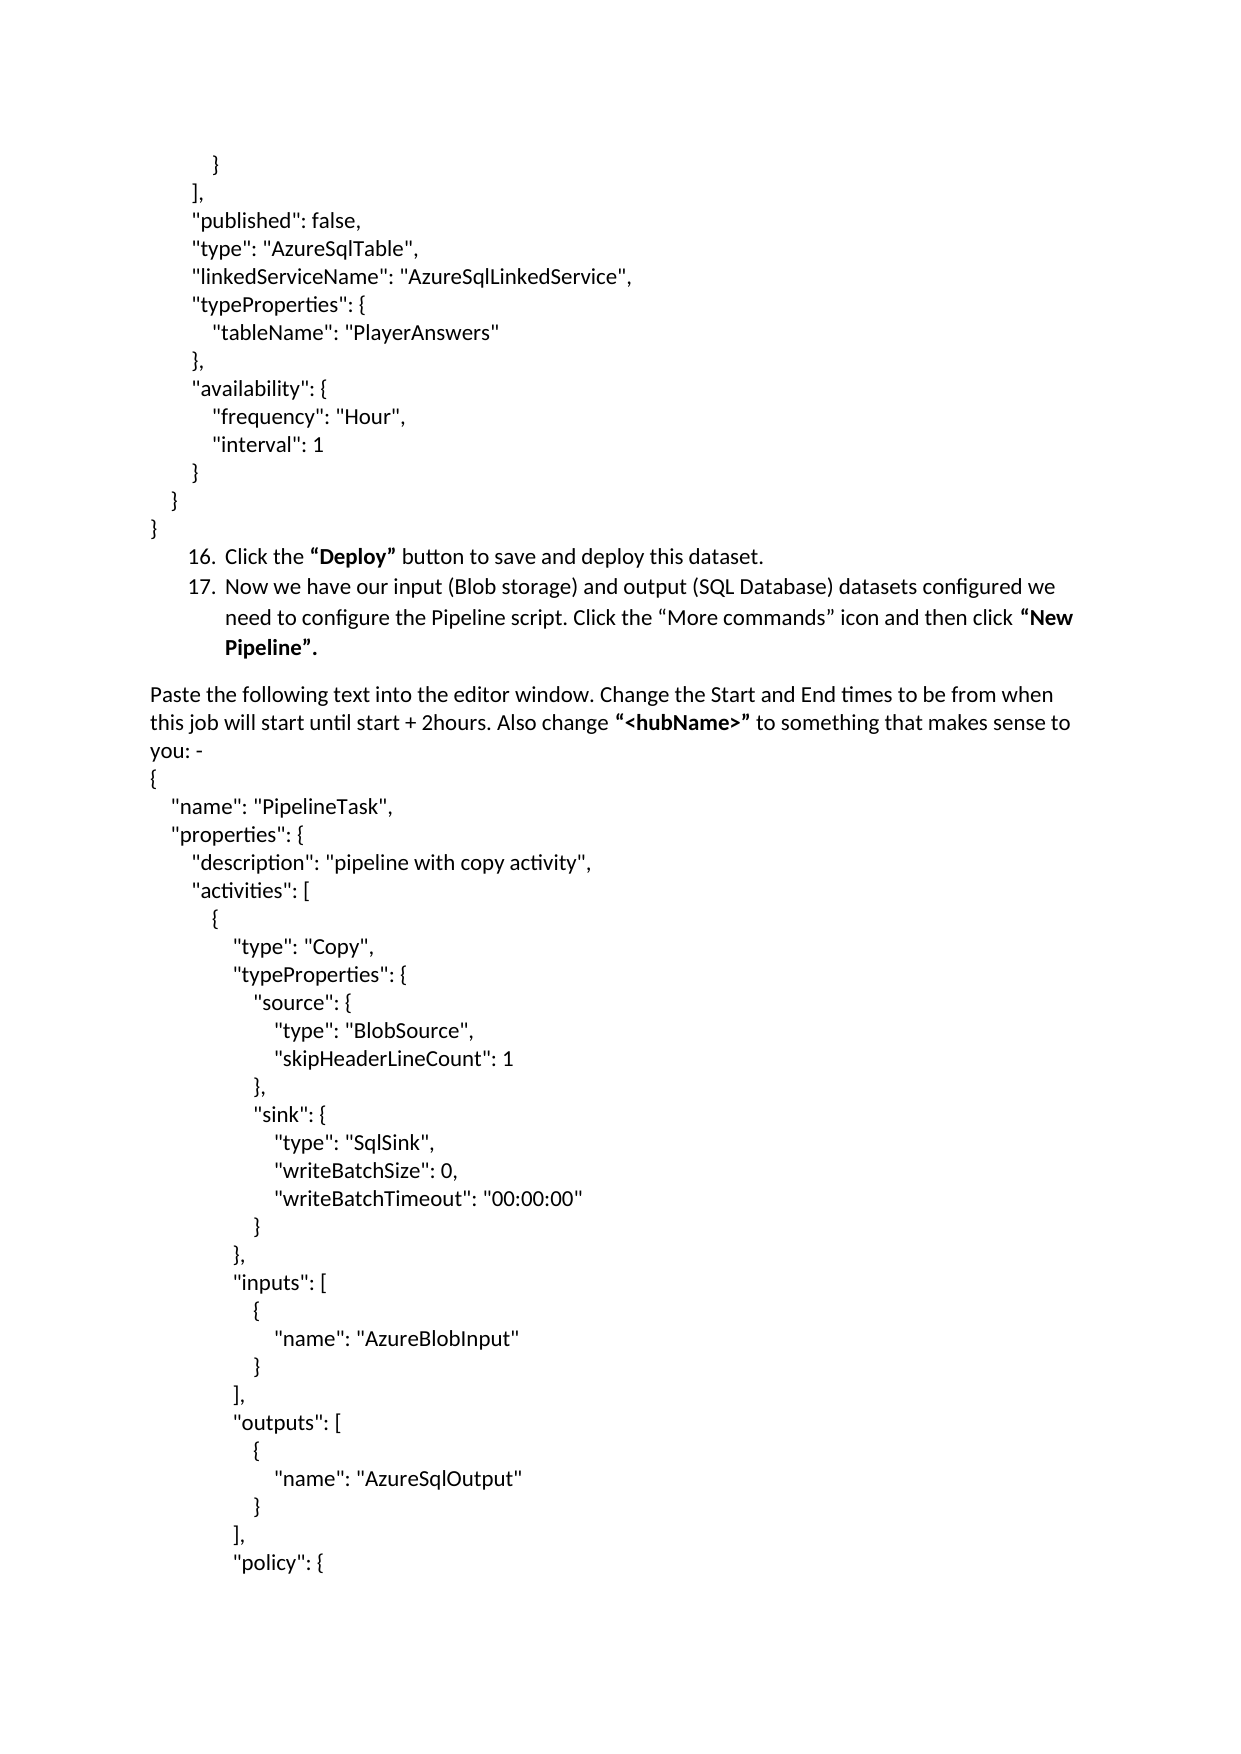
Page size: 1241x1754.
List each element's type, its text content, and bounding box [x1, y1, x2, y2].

text ], [150, 1380, 1090, 1408]
text } [150, 1492, 1090, 1520]
text "properties": { [150, 820, 1090, 848]
text Paste the following text into the editor window. Change the Start and End times to be from when this job will start until start + 2hours. Also change “<hubName>” to something that makes sense to you: - { [150, 680, 1090, 792]
text "name": "AzureBlobInput" [150, 1324, 1090, 1352]
text "writeBatchTimeout": "00:00:00" [150, 1184, 1090, 1212]
text "published": false, [150, 206, 1090, 234]
text } [150, 150, 1090, 178]
text "source": { [150, 988, 1090, 1016]
text "outputs": [ [150, 1408, 1090, 1436]
text "name": "AzureSqlOutput" [150, 1464, 1090, 1492]
text "activities": [ [150, 876, 1090, 904]
text "frequency": "Hour", [150, 402, 1090, 430]
text "type": "BlobSource", [150, 1016, 1090, 1044]
text }, [150, 1240, 1090, 1268]
text "linkedServiceName": "AzureSqlLinkedService", [150, 262, 1090, 290]
text } [150, 514, 1090, 542]
text "tableName": "PlayerAnswers" [150, 318, 1090, 346]
list Click the “Deploy” button to save and deploy this dataset. [187, 542, 1090, 570]
text } [150, 486, 1090, 514]
text "sink": { [150, 1100, 1090, 1128]
text "skipHeaderLineCount": 1 [150, 1044, 1090, 1072]
text "type": "Copy", [150, 932, 1090, 960]
text { [150, 1436, 1090, 1464]
text "interval": 1 [150, 430, 1090, 458]
text { [150, 904, 1090, 932]
text "type": "SqlSink", [150, 1128, 1090, 1156]
text "name": "PipelineTask", [150, 792, 1090, 820]
text "writeBatchSize": 0, [150, 1156, 1090, 1184]
list Now we have our input (Blob storage) and output (SQL Database) datasets configured we need to configure the Pipeline script. Click the “More commands” icon and then click “New Pipeline”. [187, 572, 1090, 661]
text { [150, 1296, 1090, 1324]
text "typeProperties": { [150, 960, 1090, 988]
text } [150, 1212, 1090, 1240]
text ], [150, 178, 1090, 206]
text "type": "AzureSqlTable", [150, 234, 1090, 262]
text }, [150, 346, 1090, 374]
text "policy": { [150, 1548, 1090, 1576]
text "description": "pipeline with copy activity", [150, 848, 1090, 876]
text "inputs": [ [150, 1268, 1090, 1296]
text } [150, 458, 1090, 486]
text ], [150, 1520, 1090, 1548]
text } [150, 1352, 1090, 1380]
text "typeProperties": { [150, 290, 1090, 318]
text }, [150, 1072, 1090, 1100]
text "availability": { [150, 374, 1090, 402]
